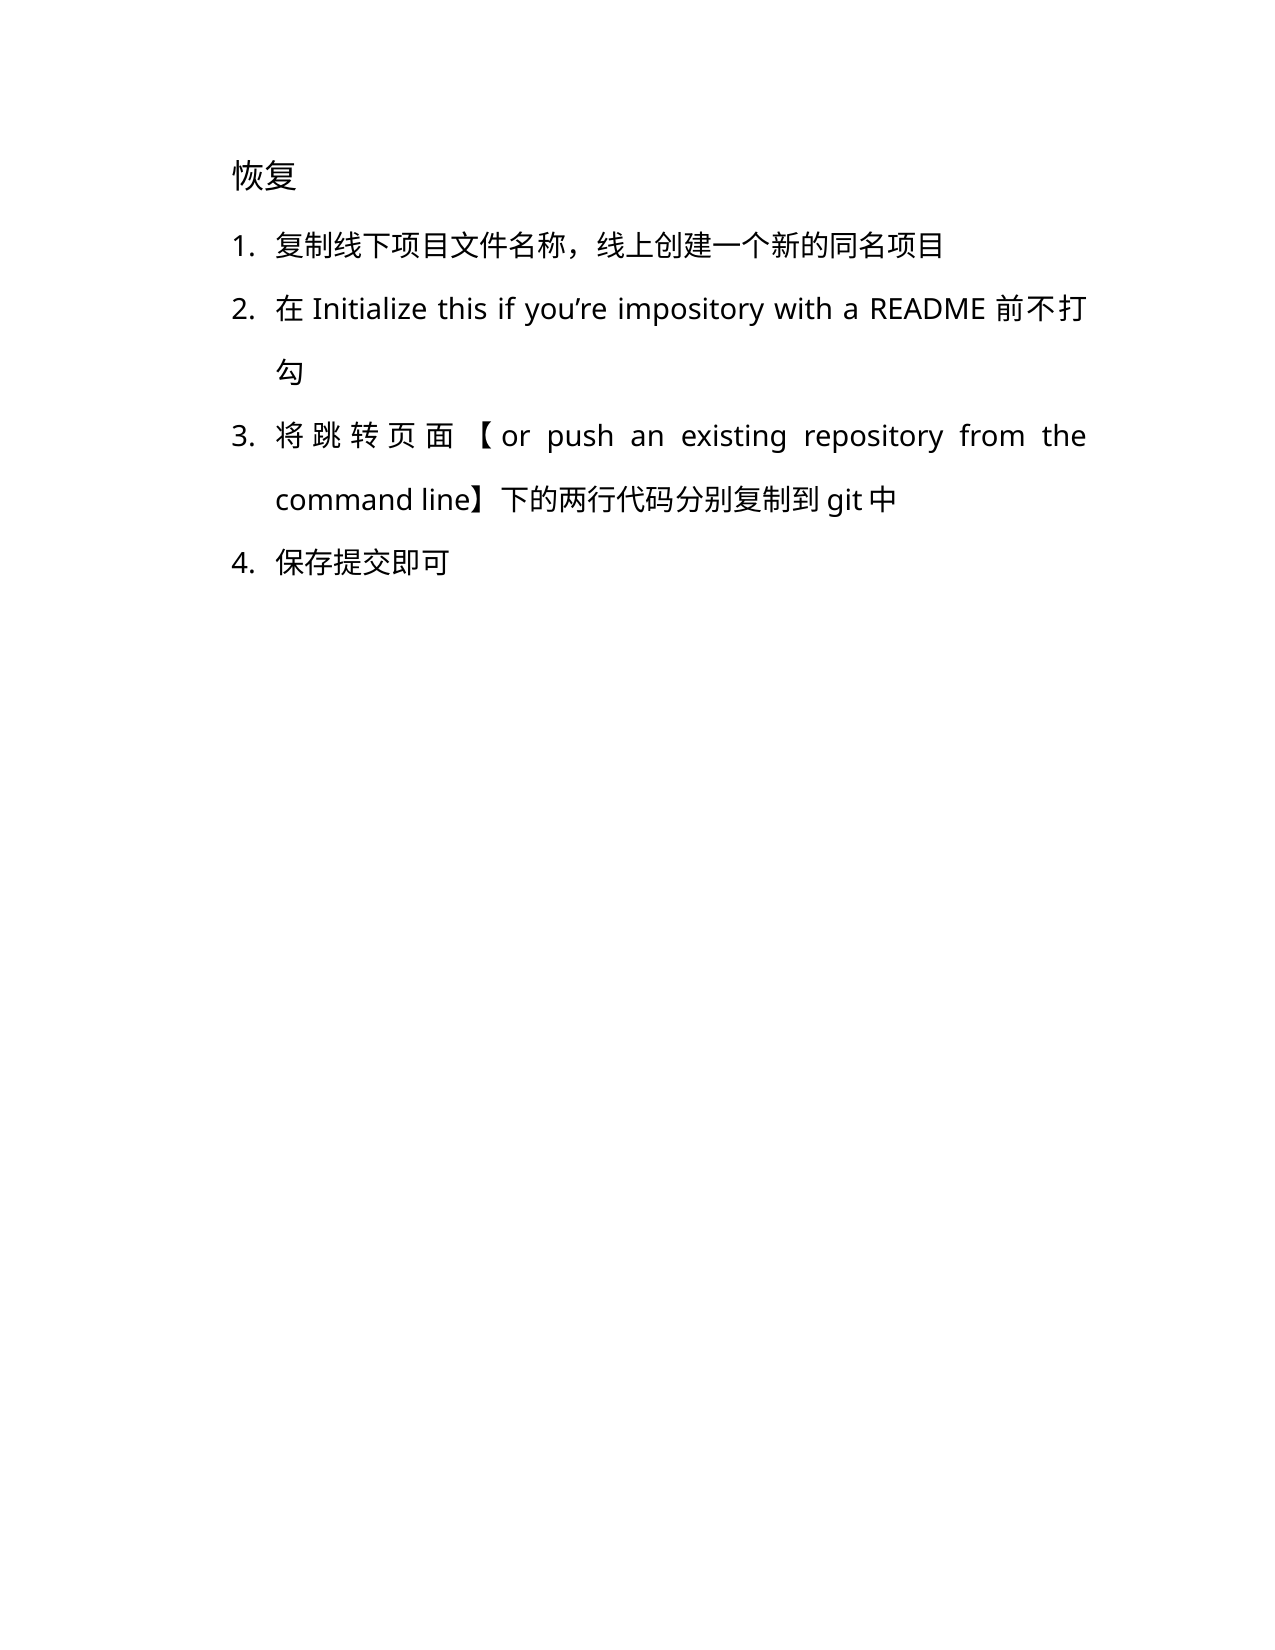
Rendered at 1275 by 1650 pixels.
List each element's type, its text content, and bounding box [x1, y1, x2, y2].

list 复制线下项目文件名称，线上创建一个新的同名项目 [231, 222, 1087, 265]
list 保存提交即可 [231, 540, 1087, 582]
list 在Initialize this if you’re impository with a README前不打勾 [231, 286, 1087, 392]
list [187, 150, 1087, 198]
list 将跳转页面【or push an existing repository from the command line】下的两行代码分别复制到git中 [231, 413, 1087, 519]
